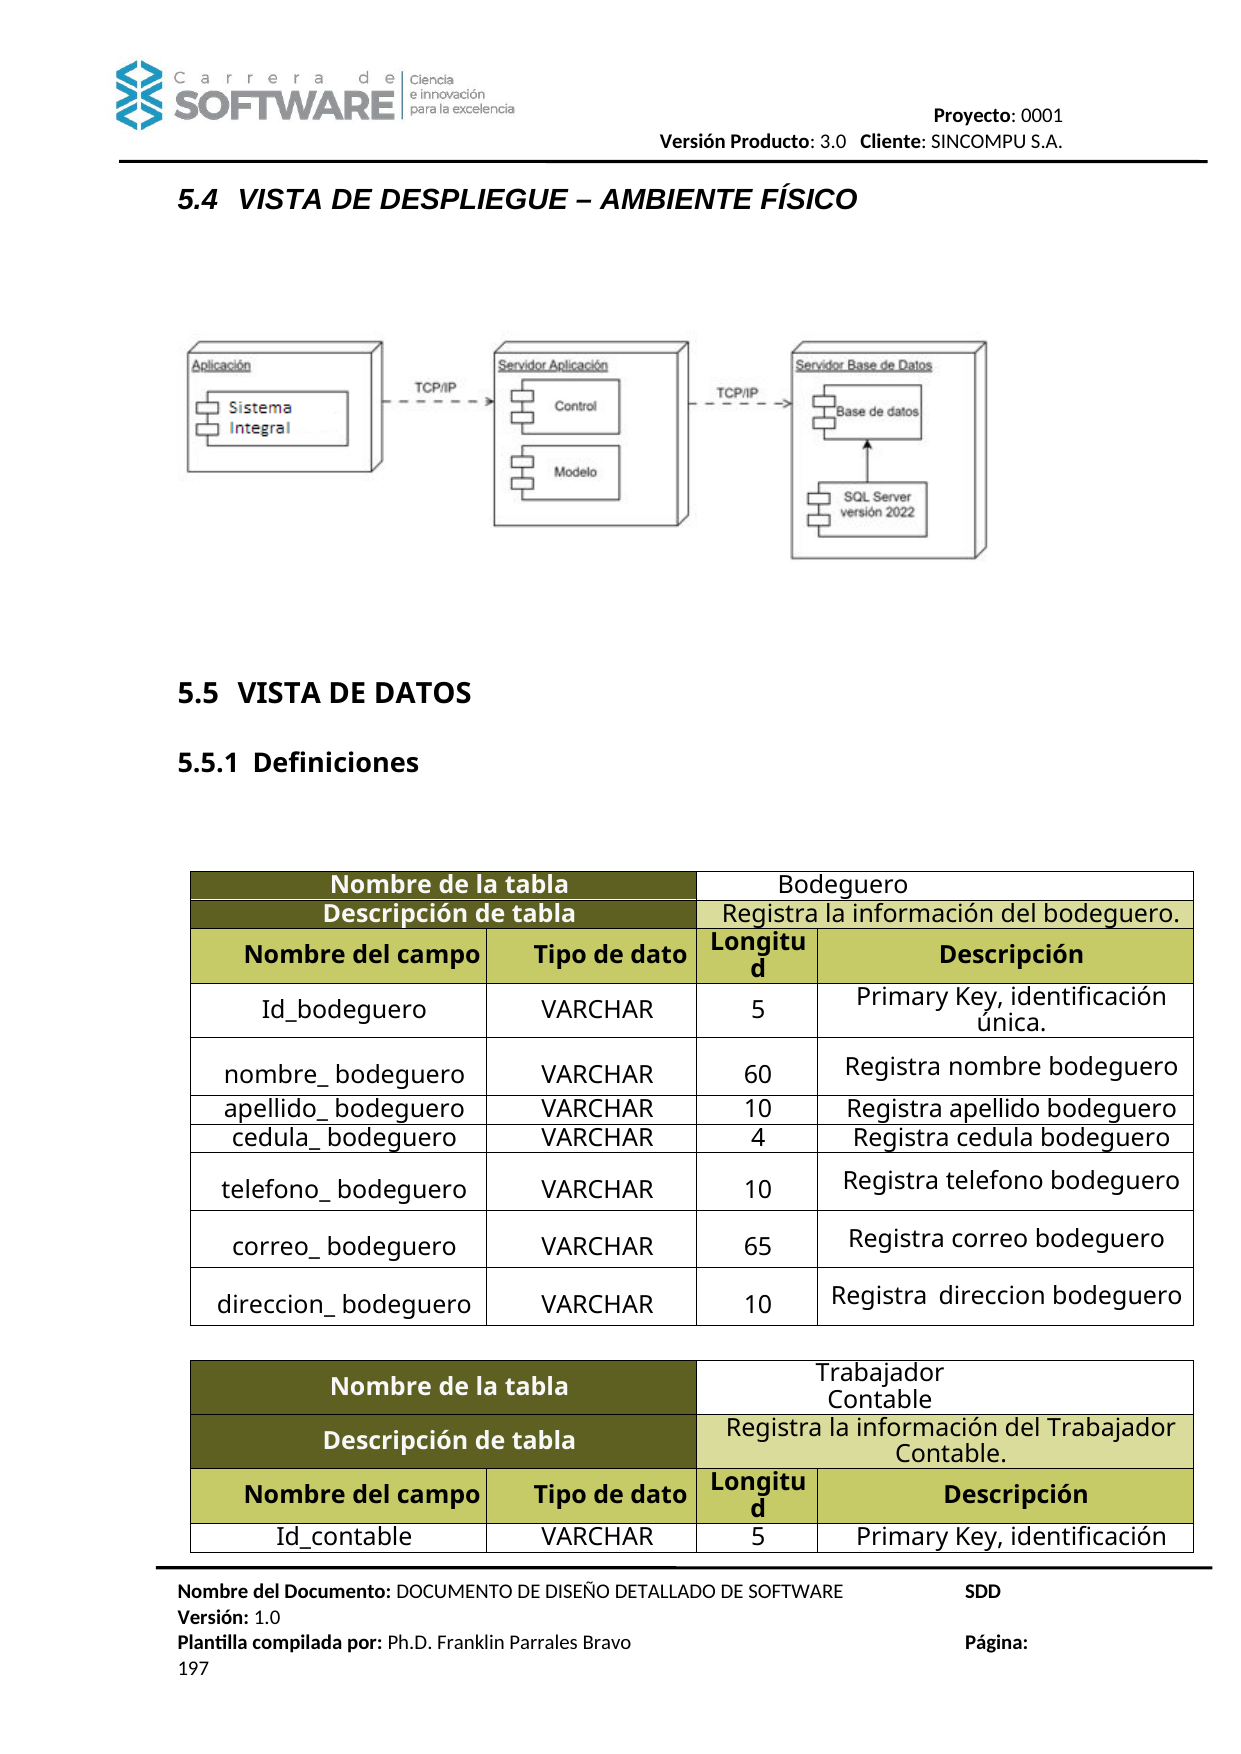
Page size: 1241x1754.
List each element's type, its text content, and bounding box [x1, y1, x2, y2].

table_cell 5 [697, 1524, 817, 1552]
table_cell 10 [697, 1153, 817, 1209]
table_cell VARCHAR [487, 1153, 696, 1209]
table_header Bodeguero [697, 872, 1193, 899]
table_cell 60 [697, 1038, 817, 1095]
table_header Nombre de la tabla [191, 1361, 696, 1414]
table_cell Nombre del campo [191, 1469, 486, 1523]
table_cell Registra cedula bodeguero [818, 1125, 1193, 1152]
subtitle VISTA DE DESPLIEGUE – AMBIENTE FÍSICO [177, 182, 1063, 216]
table_cell Registra nombre bodeguero [818, 1038, 1193, 1095]
table_cell Primary Key, identificación única. [818, 1524, 1193, 1552]
table_cell cedula_ bodeguero [191, 1125, 486, 1152]
table_cell Registra la información del Trabajador Contable. [697, 1415, 1193, 1468]
table_cell direccion_ bodeguero [191, 1268, 486, 1324]
table_cell Registra telefono bodeguero [818, 1153, 1193, 1209]
table_cell VARCHAR [487, 1096, 696, 1123]
table_cell correo_ bodeguero [191, 1211, 486, 1267]
table_cell VARCHAR [487, 1038, 696, 1095]
table_cell telefono_ bodeguero [191, 1153, 486, 1209]
table_cell 10 [697, 1096, 817, 1123]
table_cell Nombre del campo [191, 929, 486, 983]
table_cell Registra la información del bodeguero. [697, 901, 1193, 928]
subtitle Definiciones [177, 743, 1063, 780]
table_cell 65 [697, 1211, 817, 1267]
table_cell Id_contable [191, 1524, 486, 1552]
table_cell VARCHAR [487, 984, 696, 1037]
table_cell Registra correo bodeguero [818, 1211, 1193, 1267]
table_cell Longitud [697, 1469, 817, 1523]
table_cell Descripción de tabla [191, 901, 696, 928]
table_cell Id_bodeguero [191, 984, 486, 1037]
table_cell apellido_ bodeguero [191, 1096, 486, 1123]
table_header Trabajador Contable [697, 1361, 1193, 1414]
table_cell VARCHAR [487, 1125, 696, 1152]
table_cell Tipo de dato [487, 929, 696, 983]
table_cell Longitud [697, 929, 817, 983]
subtitle VISTA DE DATOS [177, 672, 1063, 712]
table_cell Registra direccion bodeguero [818, 1268, 1193, 1324]
table_cell Descripción [818, 929, 1193, 983]
table_cell VARCHAR [487, 1268, 696, 1324]
table_cell nombre_ bodeguero [191, 1038, 486, 1095]
table_cell Primary Key, identificación única. [818, 984, 1193, 1037]
picture [177, 221, 1090, 648]
table_cell Descripción [818, 1469, 1193, 1523]
table_header Nombre de la tabla [191, 872, 696, 899]
table_cell Tipo de dato [487, 1469, 696, 1523]
table_cell 4 [697, 1125, 817, 1152]
table_cell Descripción de tabla [191, 1415, 696, 1468]
table_cell 10 [697, 1268, 817, 1324]
table_cell Registra apellido bodeguero [818, 1096, 1193, 1123]
picture [106, 45, 520, 152]
table_cell VARCHAR [487, 1524, 696, 1552]
table_cell 5 [697, 984, 817, 1037]
table_cell VARCHAR [487, 1211, 696, 1267]
